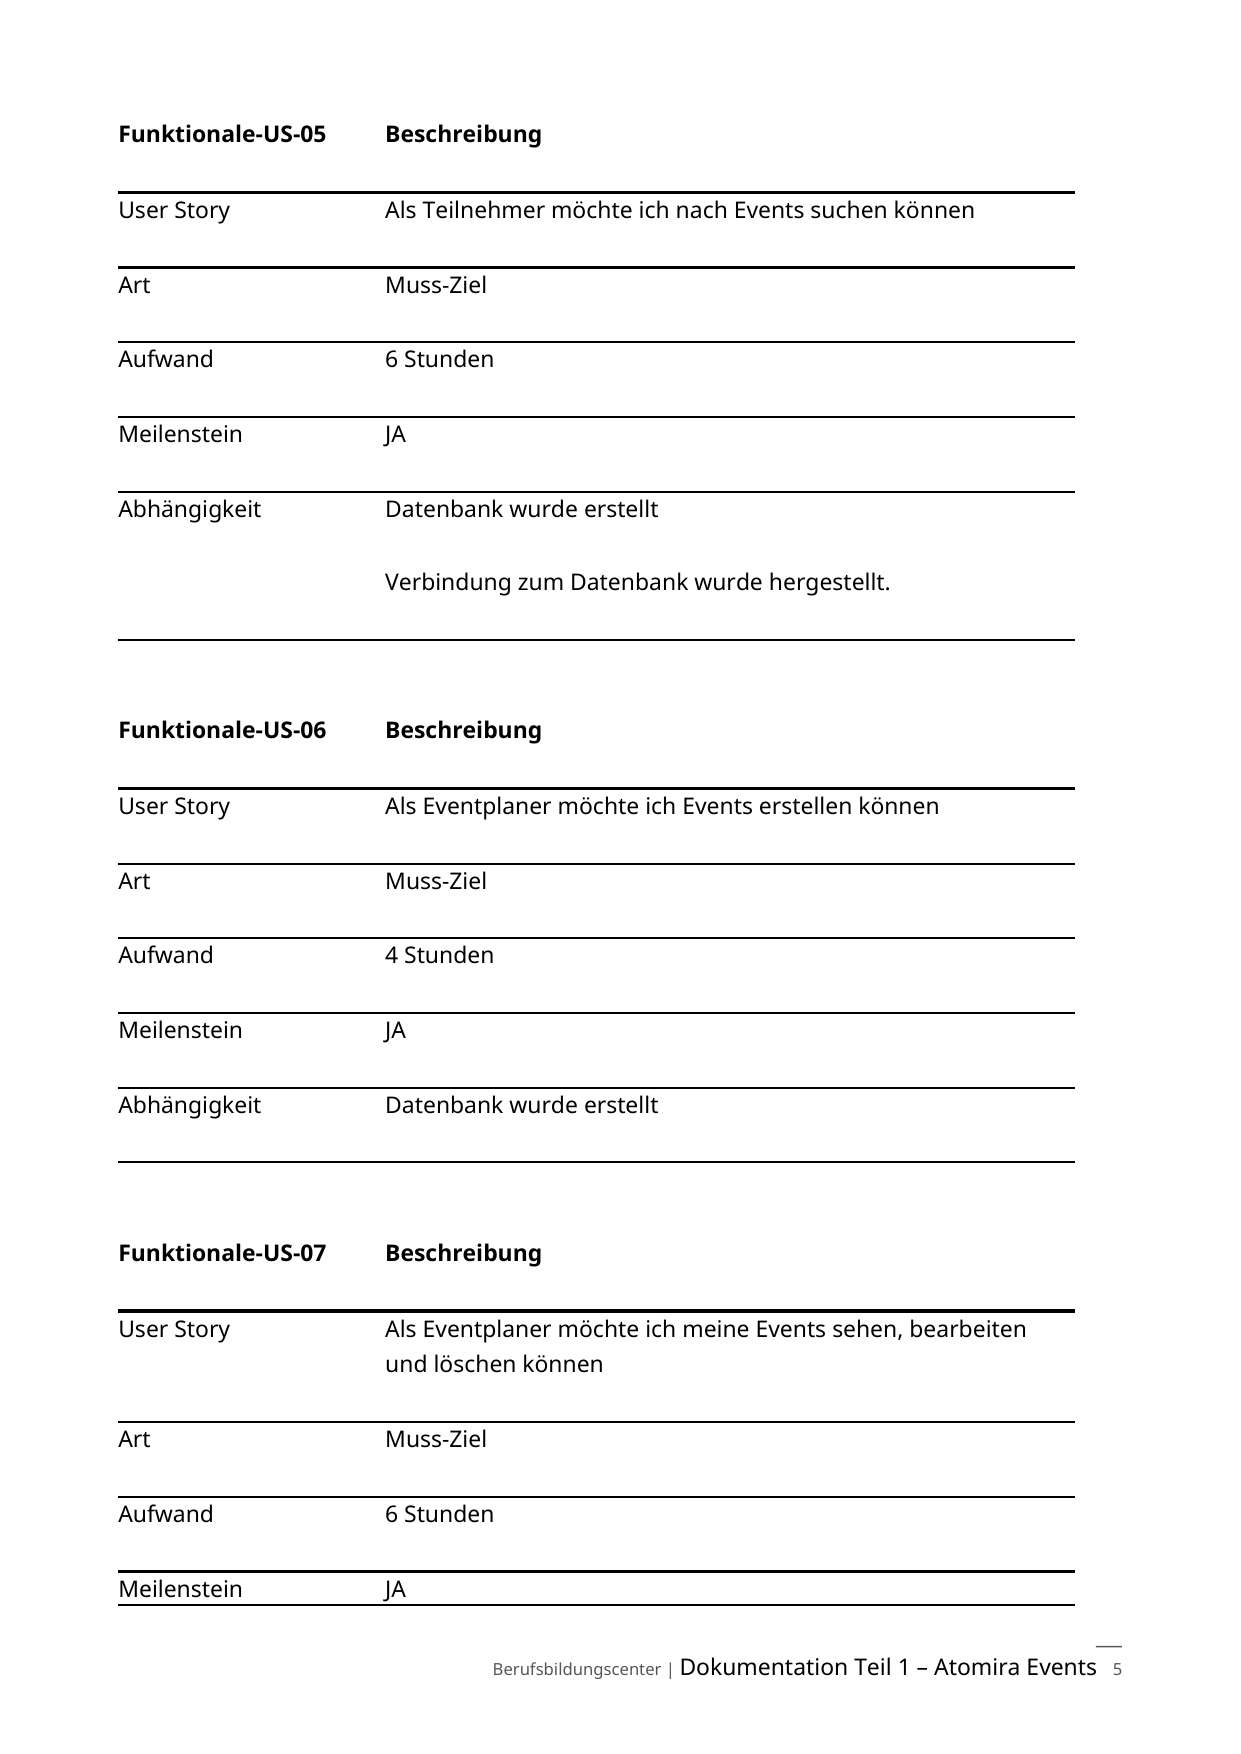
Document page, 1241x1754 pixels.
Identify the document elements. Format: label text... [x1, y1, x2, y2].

table_header Beschreibung [385, 714, 1075, 787]
table_cell Muss-Ziel [385, 269, 1075, 341]
table_cell JA [385, 1573, 1075, 1604]
table_header Beschreibung [385, 1237, 1075, 1309]
table_cell Aufwand [118, 939, 385, 1012]
table_cell Muss-Ziel [385, 865, 1075, 937]
table_header Funktionale-US-07 [118, 1237, 385, 1309]
table_cell Abhängigkeit [118, 1089, 385, 1161]
table_cell 4 Stunden [385, 939, 1075, 1012]
table_header Funktionale-US-05 [118, 118, 385, 191]
table_cell Als Teilnehmer möchte ich nach Events suchen können [385, 194, 1075, 266]
table_cell Aufwand [118, 343, 385, 416]
table_header Beschreibung [385, 118, 1075, 191]
table_cell Als Eventplaner möchte ich Events erstellen können [385, 790, 1075, 862]
table_cell 6 Stunden [385, 343, 1075, 416]
table_cell User Story [118, 790, 385, 862]
table_cell Aufwand [118, 1498, 385, 1570]
table_cell User Story [118, 1313, 385, 1421]
table_cell Als Eventplaner möchte ich meine Events sehen, bearbeiten und löschen können [385, 1313, 1075, 1421]
table_cell Art [118, 865, 385, 937]
table_cell Art [118, 269, 385, 341]
table_cell Meilenstein [118, 1573, 385, 1604]
table_cell Meilenstein [118, 1014, 385, 1087]
table_cell User Story [118, 194, 385, 266]
table_cell Muss-Ziel [385, 1423, 1075, 1496]
table_header Funktionale-US-06 [118, 714, 385, 787]
table_cell Datenbank wurde erstellt [385, 1089, 1075, 1161]
table_cell Datenbank wurde erstellt Verbindung zum Datenbank wurde hergestellt. [385, 493, 1075, 639]
table_cell Abhängigkeit [118, 493, 385, 639]
table_cell 6 Stunden [385, 1498, 1075, 1570]
table_cell Art [118, 1423, 385, 1496]
table_cell JA [385, 418, 1075, 491]
table_cell JA [385, 1014, 1075, 1087]
table_cell Meilenstein [118, 418, 385, 491]
